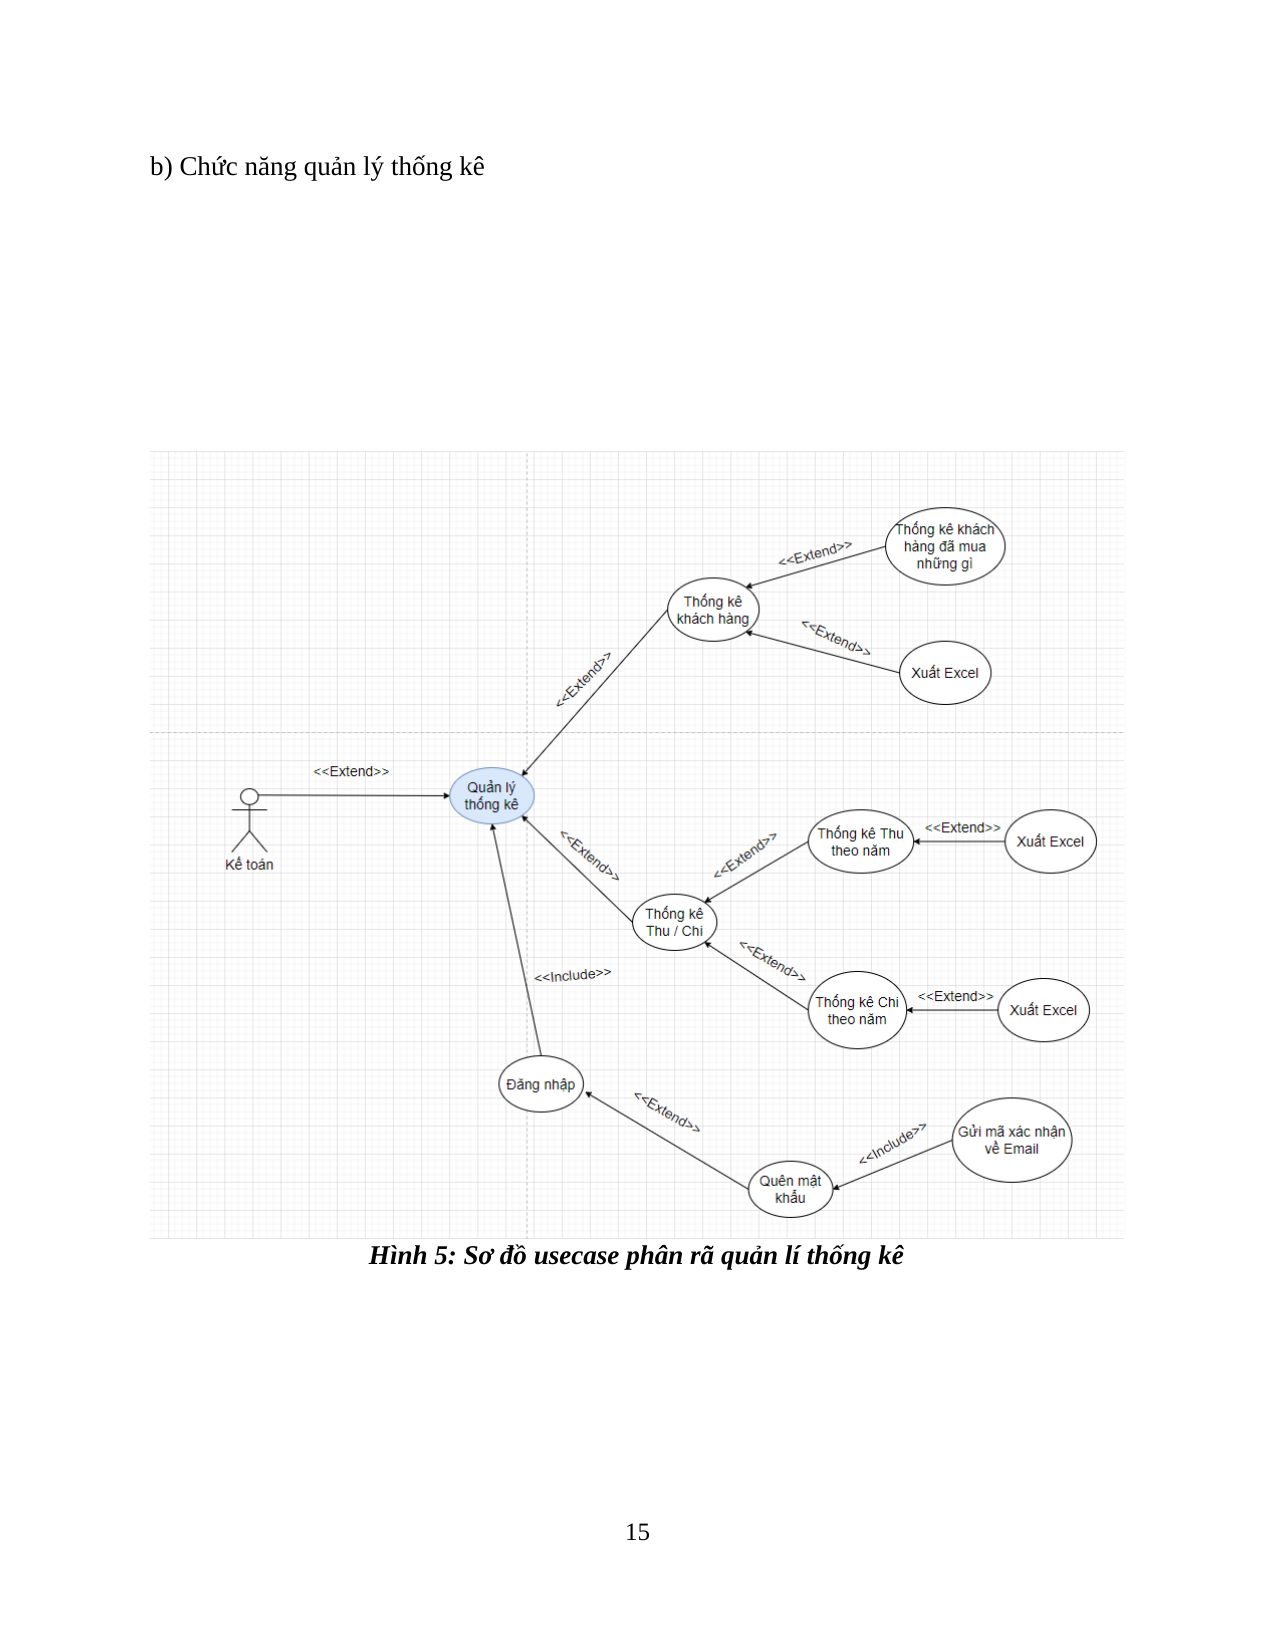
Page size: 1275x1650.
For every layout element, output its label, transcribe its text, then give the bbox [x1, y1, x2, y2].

text Hình 5: Sơ đồ usecase phân rã quản lí thống kê [150, 1239, 1125, 1270]
picture [150, 451, 1125, 1239]
text b) Chức năng quản lý thống kê [150, 150, 1125, 181]
